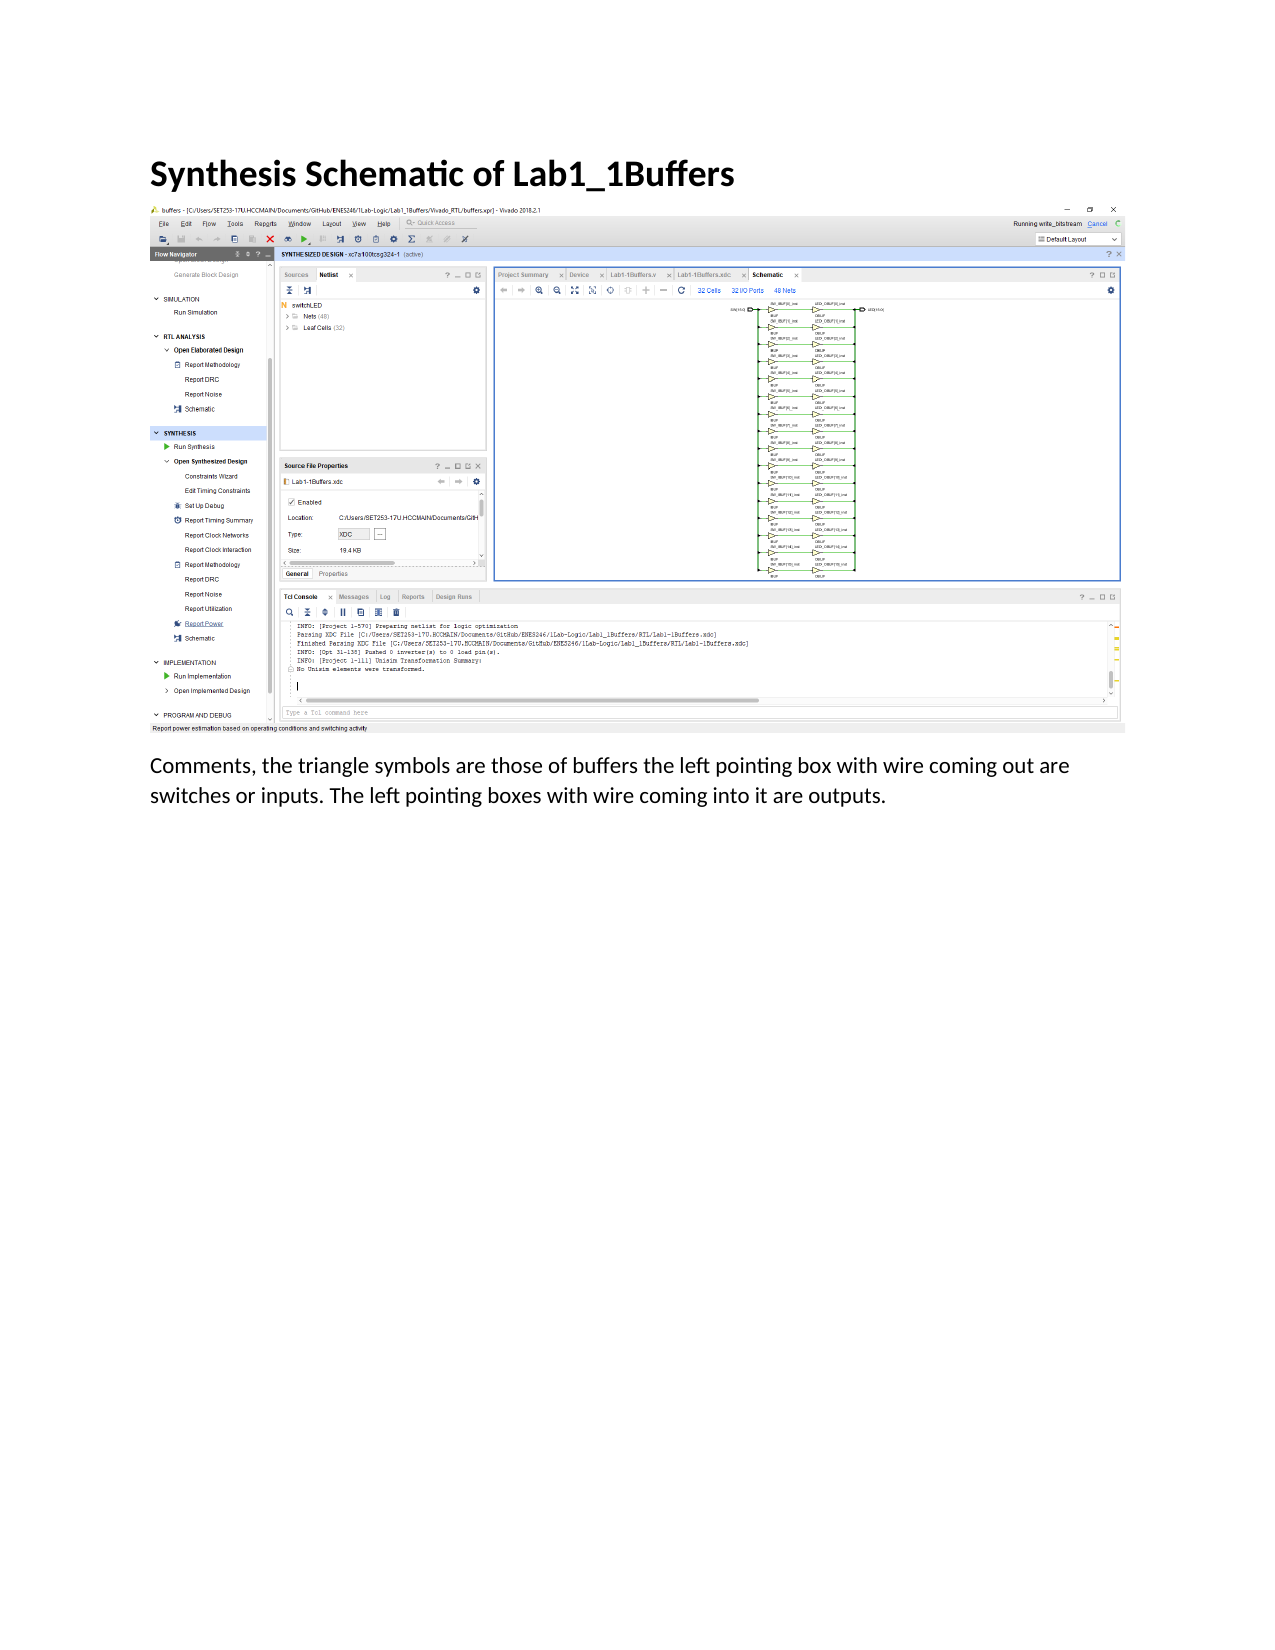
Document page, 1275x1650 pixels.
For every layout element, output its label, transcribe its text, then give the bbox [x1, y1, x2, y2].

text Comments, the triangle symbols are those of buffers the left pointing box with wire coming out are switches or inputs. The left pointing boxes with wire coming into it are outputs. [150, 751, 1125, 809]
picture [150, 204, 1125, 733]
subtitle Synthesis Schematic of Lab1_1Buffers [150, 150, 1125, 196]
